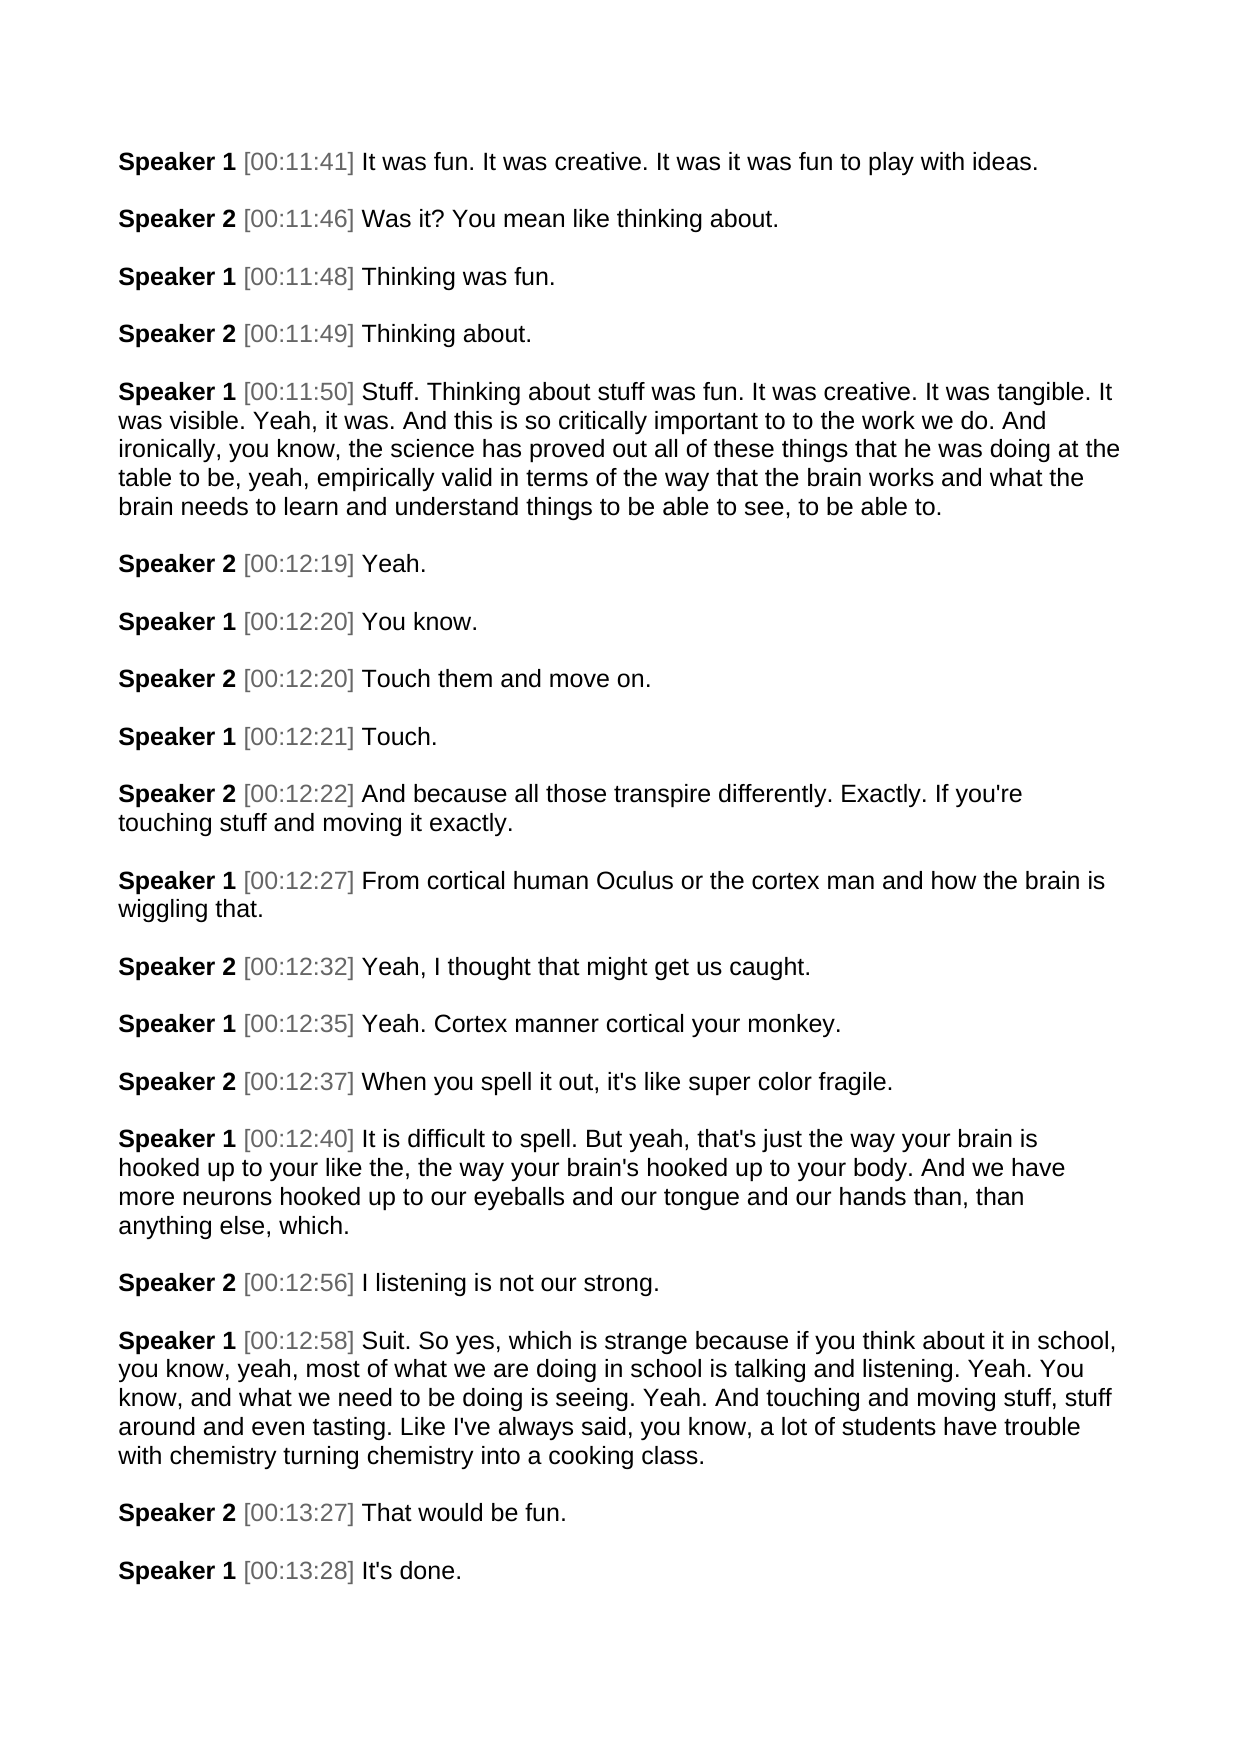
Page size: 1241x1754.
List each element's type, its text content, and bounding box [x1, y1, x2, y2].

text Speaker 1 [00:12:21] Touch. [118, 722, 1122, 751]
text Speaker 1 [00:12:58] Suit. So yes, which is strange because if you think about it in school, you know, yeah, most of what we are doing in school is talking and listening. Yeah. You know, and what we need to be doing is seeing. Yeah. And touching and moving stuff, stuff around and even tasting. Like I've always said, you know, a lot of students have trouble with chemistry turning chemistry into a cooking class. [118, 1326, 1122, 1469]
text Speaker 1 [00:12:35] Yeah. Cortex manner cortical your monkey. [118, 1009, 1122, 1038]
text Speaker 2 [00:11:49] Thinking about. [118, 319, 1122, 348]
text Speaker 1 [00:11:50] Stuff. Thinking about stuff was fun. It was creative. It was tangible. It was visible. Yeah, it was. And this is so critically important to to the work we do. And ironically, you know, the science has proved out all of these things that he was doing at the table to be, yeah, empirically valid in terms of the way that the brain works and what the brain needs to learn and understand things to be able to see, to be able to. [118, 377, 1122, 521]
text Speaker 2 [00:12:32] Yeah, I thought that might get us caught. [118, 952, 1122, 981]
text Speaker 1 [00:11:41] It was fun. It was creative. It was it was fun to play with ideas. [118, 147, 1122, 176]
text Speaker 1 [00:12:20] You know. [118, 607, 1122, 636]
text Speaker 2 [00:13:27] That would be fun. [118, 1498, 1122, 1527]
text Speaker 2 [00:11:46] Was it? You mean like thinking about. [118, 204, 1122, 233]
text Speaker 2 [00:12:20] Touch them and move on. [118, 664, 1122, 693]
text Speaker 2 [00:12:22] And because all those transpire differently. Exactly. If you're touching stuff and moving it exactly. [118, 779, 1122, 837]
text Speaker 1 [00:13:28] It's done. [118, 1556, 1122, 1584]
text Speaker 1 [00:12:40] It is difficult to spell. But yeah, that's just the way your brain is hooked up to your like the, the way your brain's hooked up to your body. And we have more neurons hooked up to our eyeballs and our tongue and our hands than, than anything else, which. [118, 1124, 1122, 1239]
text Speaker 1 [00:12:27] From cortical human Oculus or the cortex man and how the brain is wiggling that. [118, 866, 1122, 923]
text Speaker 1 [00:11:48] Thinking was fun. [118, 262, 1122, 291]
text Speaker 2 [00:12:37] When you spell it out, it's like super color fragile. [118, 1067, 1122, 1096]
text Speaker 2 [00:12:19] Yeah. [118, 549, 1122, 578]
text Speaker 2 [00:12:56] I listening is not our strong. [118, 1268, 1122, 1297]
